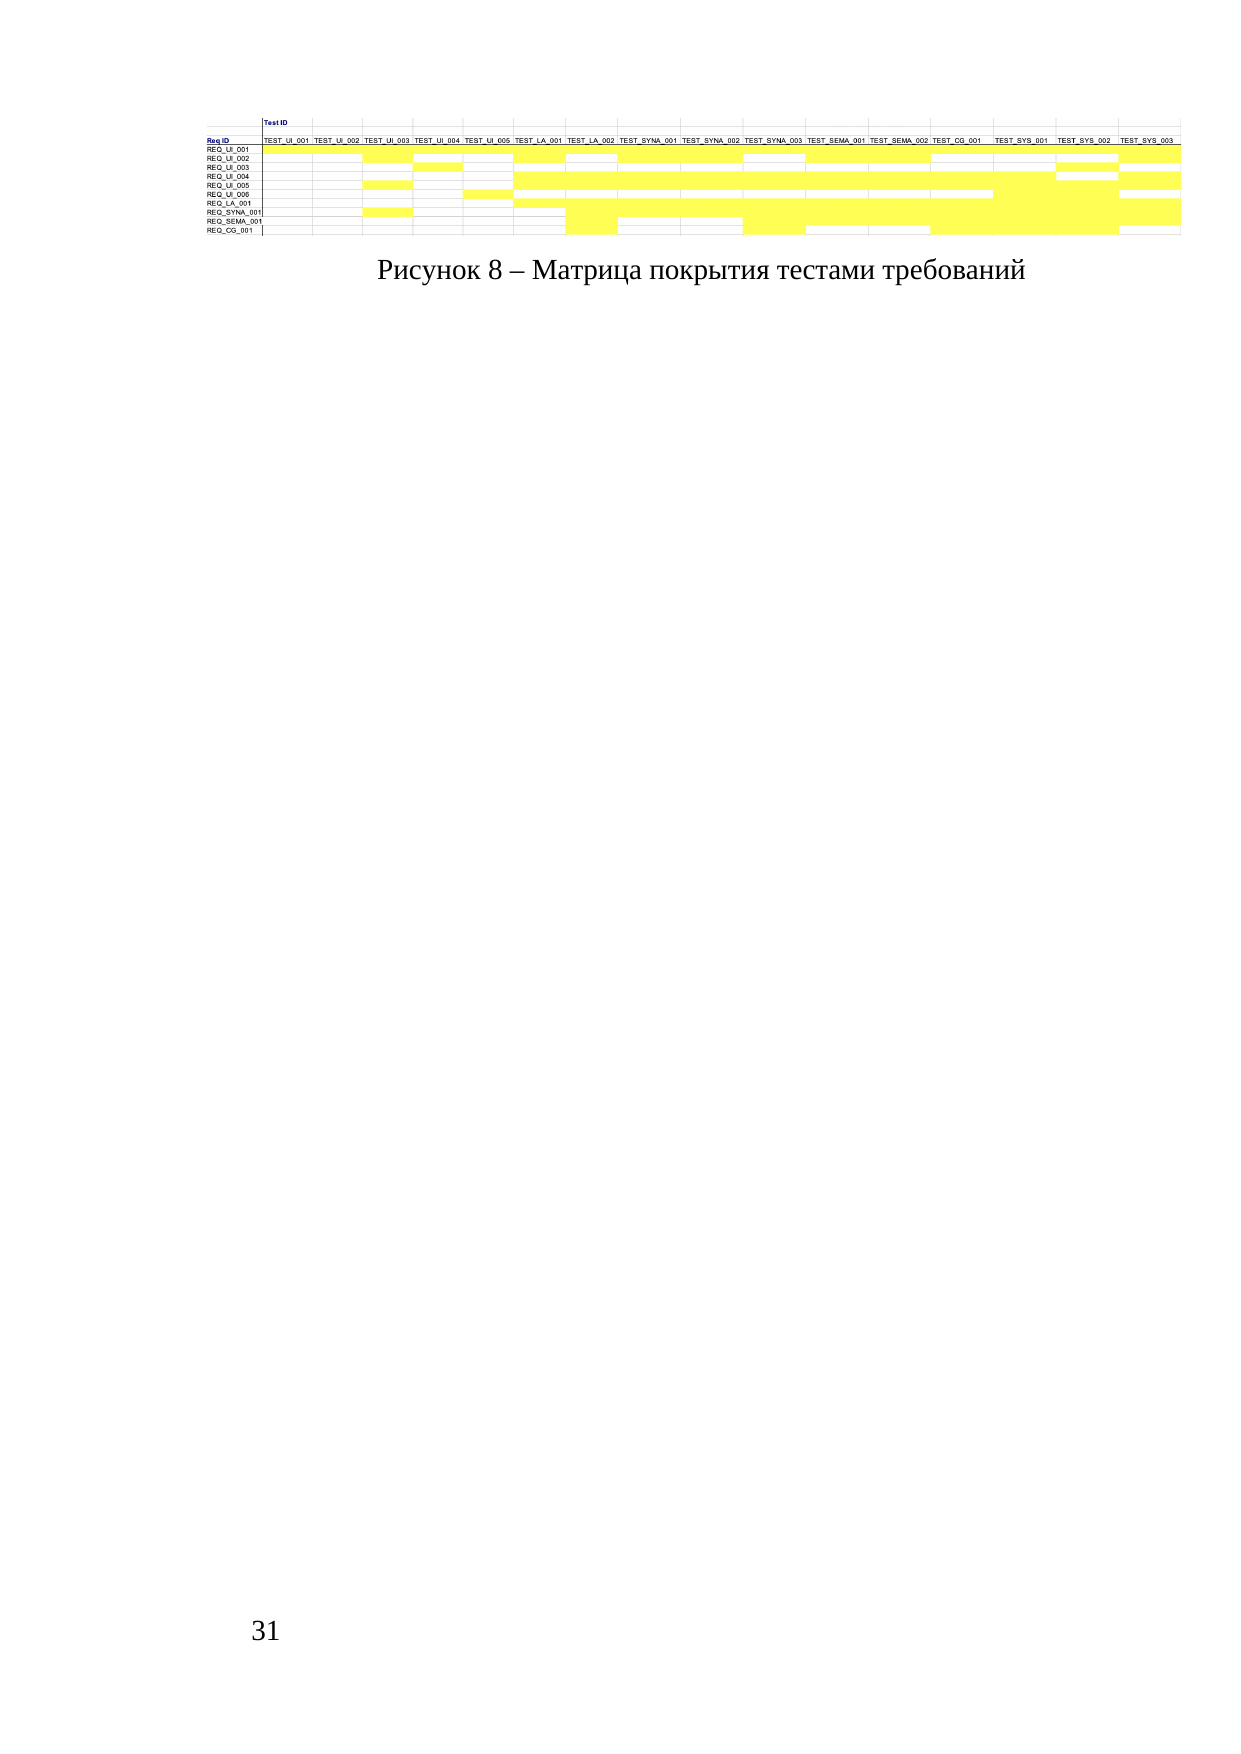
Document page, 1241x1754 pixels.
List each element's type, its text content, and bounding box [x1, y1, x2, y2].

picture [206, 118, 1182, 236]
text Рисунок 8 – Матрица покрытия тестами требований [177, 252, 1152, 286]
